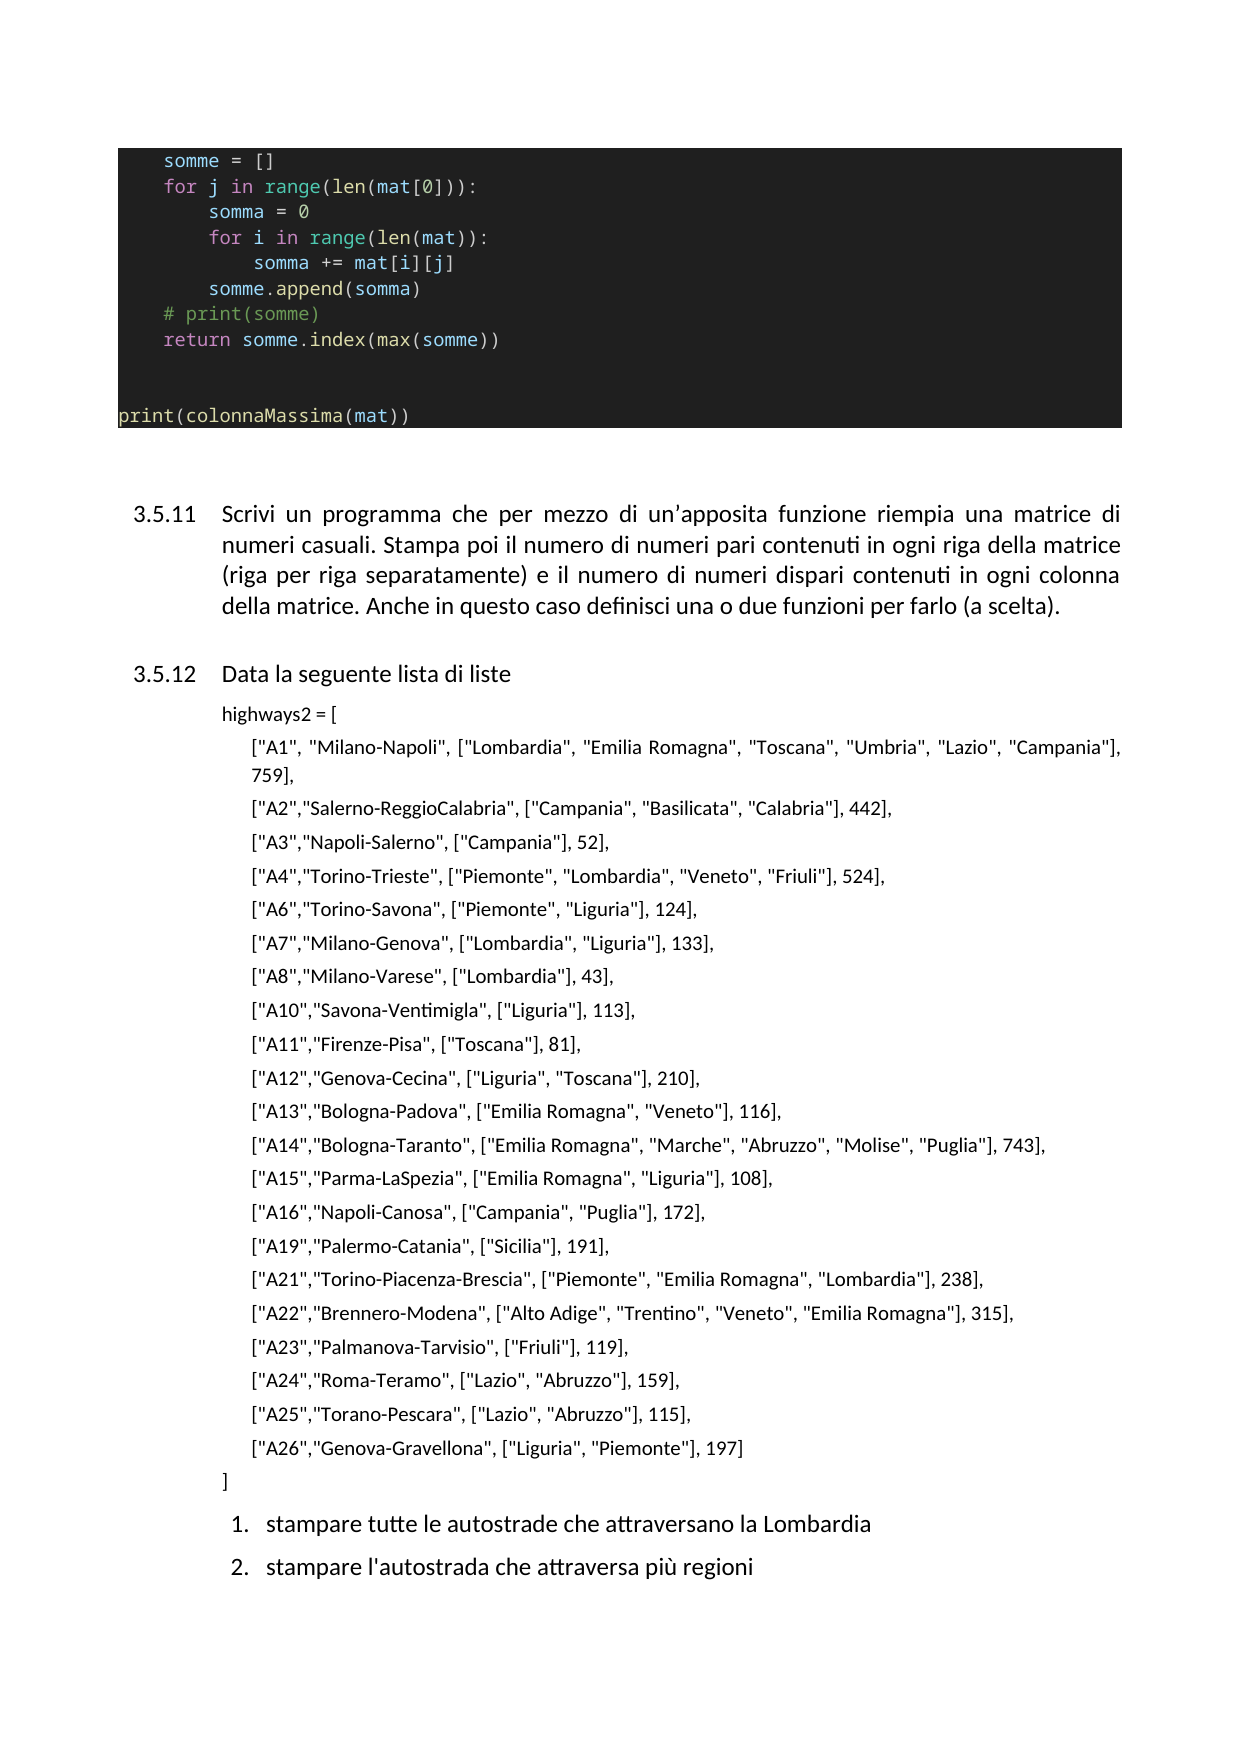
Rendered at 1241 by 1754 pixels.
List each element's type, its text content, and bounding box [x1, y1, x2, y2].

text somme.append(somma) [118, 275, 1122, 301]
text ["A15","Parma-LaSpezia", ["Emilia Romagna", "Liguria"], 108], [251, 1166, 1122, 1191]
text ["A11","Firenze-Pisa", ["Toscana"], 81], [251, 1031, 1122, 1056]
text ["A13","Bologna-Padova", ["Emilia Romagna", "Veneto"], 116], [251, 1098, 1122, 1124]
text ["A10","Savona-Ventimigla", ["Liguria"], 113], [251, 997, 1122, 1023]
text ["A25","Torano-Pescara", ["Lazio", "Abruzzo"], 115], [251, 1401, 1122, 1427]
text ["A6","Torino-Savona", ["Piemonte", "Liguria"], 124], [251, 896, 1122, 922]
text stampare tutte le autostrade che attraversano la Lombardia [230, 1508, 1122, 1539]
text ["A12","Genova-Cecina", ["Liguria", "Toscana"], 210], [251, 1065, 1122, 1090]
text ["A3","Napoli-Salerno", ["Campania"], 52], [251, 829, 1122, 854]
text ["A14","Bologna-Taranto", ["Emilia Romagna", "Marche", "Abruzzo", "Molise", "Puglia"], 743], [251, 1132, 1122, 1157]
text ["A26","Genova-Gravellona", ["Liguria", "Piemonte"], 197] [251, 1435, 1122, 1460]
text # print(somme) [118, 301, 1122, 326]
text ["A21","Torino-Piacenza-Brescia", ["Piemonte", "Emilia Romagna", "Lombardia"], 238], [251, 1267, 1122, 1292]
text print(colonnaMassima(mat)) [118, 402, 1122, 428]
text return somme.index(max(somme)) [118, 326, 1122, 352]
text for i in range(len(mat)): [118, 224, 1122, 250]
text somme = [] [118, 148, 1122, 173]
text stampare l'autostrada che attraversa più regioni [230, 1551, 1122, 1582]
text ["A2","Salerno-ReggioCalabria", ["Campania", "Basilicata", "Calabria"], 442], [251, 796, 1122, 821]
text ["A24","Roma-Teramo", ["Lazio", "Abruzzo"], 159], [251, 1367, 1122, 1393]
subtitle Data la seguente lista di liste [133, 658, 1122, 688]
text somma += mat[i][j] [118, 250, 1122, 275]
text ["A1", "Milano-Napoli", ["Lombardia", "Emilia Romagna", "Toscana", "Umbria", "Lazio", "Campania"], 759], [251, 734, 1122, 787]
text ["A23","Palmanova-Tarvisio", ["Friuli"], 119], [251, 1334, 1122, 1359]
text ["A22","Brennero-Modena", ["Alto Adige", "Trentino", "Veneto", "Emilia Romagna"], 315], [251, 1300, 1122, 1326]
text ["A7","Milano-Genova", ["Lombardia", "Liguria"], 133], [251, 930, 1122, 956]
text ["A19","Palermo-Catania", ["Sicilia"], 191], [251, 1233, 1122, 1258]
text for j in range(len(mat[0])): [118, 173, 1122, 199]
text highways2 = [ [222, 701, 1122, 726]
text ["A16","Napoli-Canosa", ["Campania", "Puglia"], 172], [251, 1199, 1122, 1225]
text ] [222, 1468, 1122, 1494]
text somma = 0 [118, 199, 1122, 224]
subtitle Scrivi un programma che per mezzo di un’apposita funzione riempia una matrice di numeri casuali. Stampa poi il numero di numeri pari contenuti in ogni riga della matrice (riga per riga separatamente) e il numero di numeri dispari contenuti in ogni colonna della matrice. Anche in questo caso definisci una o due funzioni per farlo (a scelta). [133, 498, 1122, 620]
text ["A8","Milano-Varese", ["Lombardia"], 43], [251, 964, 1122, 989]
text ["A4","Torino-Trieste", ["Piemonte", "Lombardia", "Veneto", "Friuli"], 524], [251, 863, 1122, 888]
